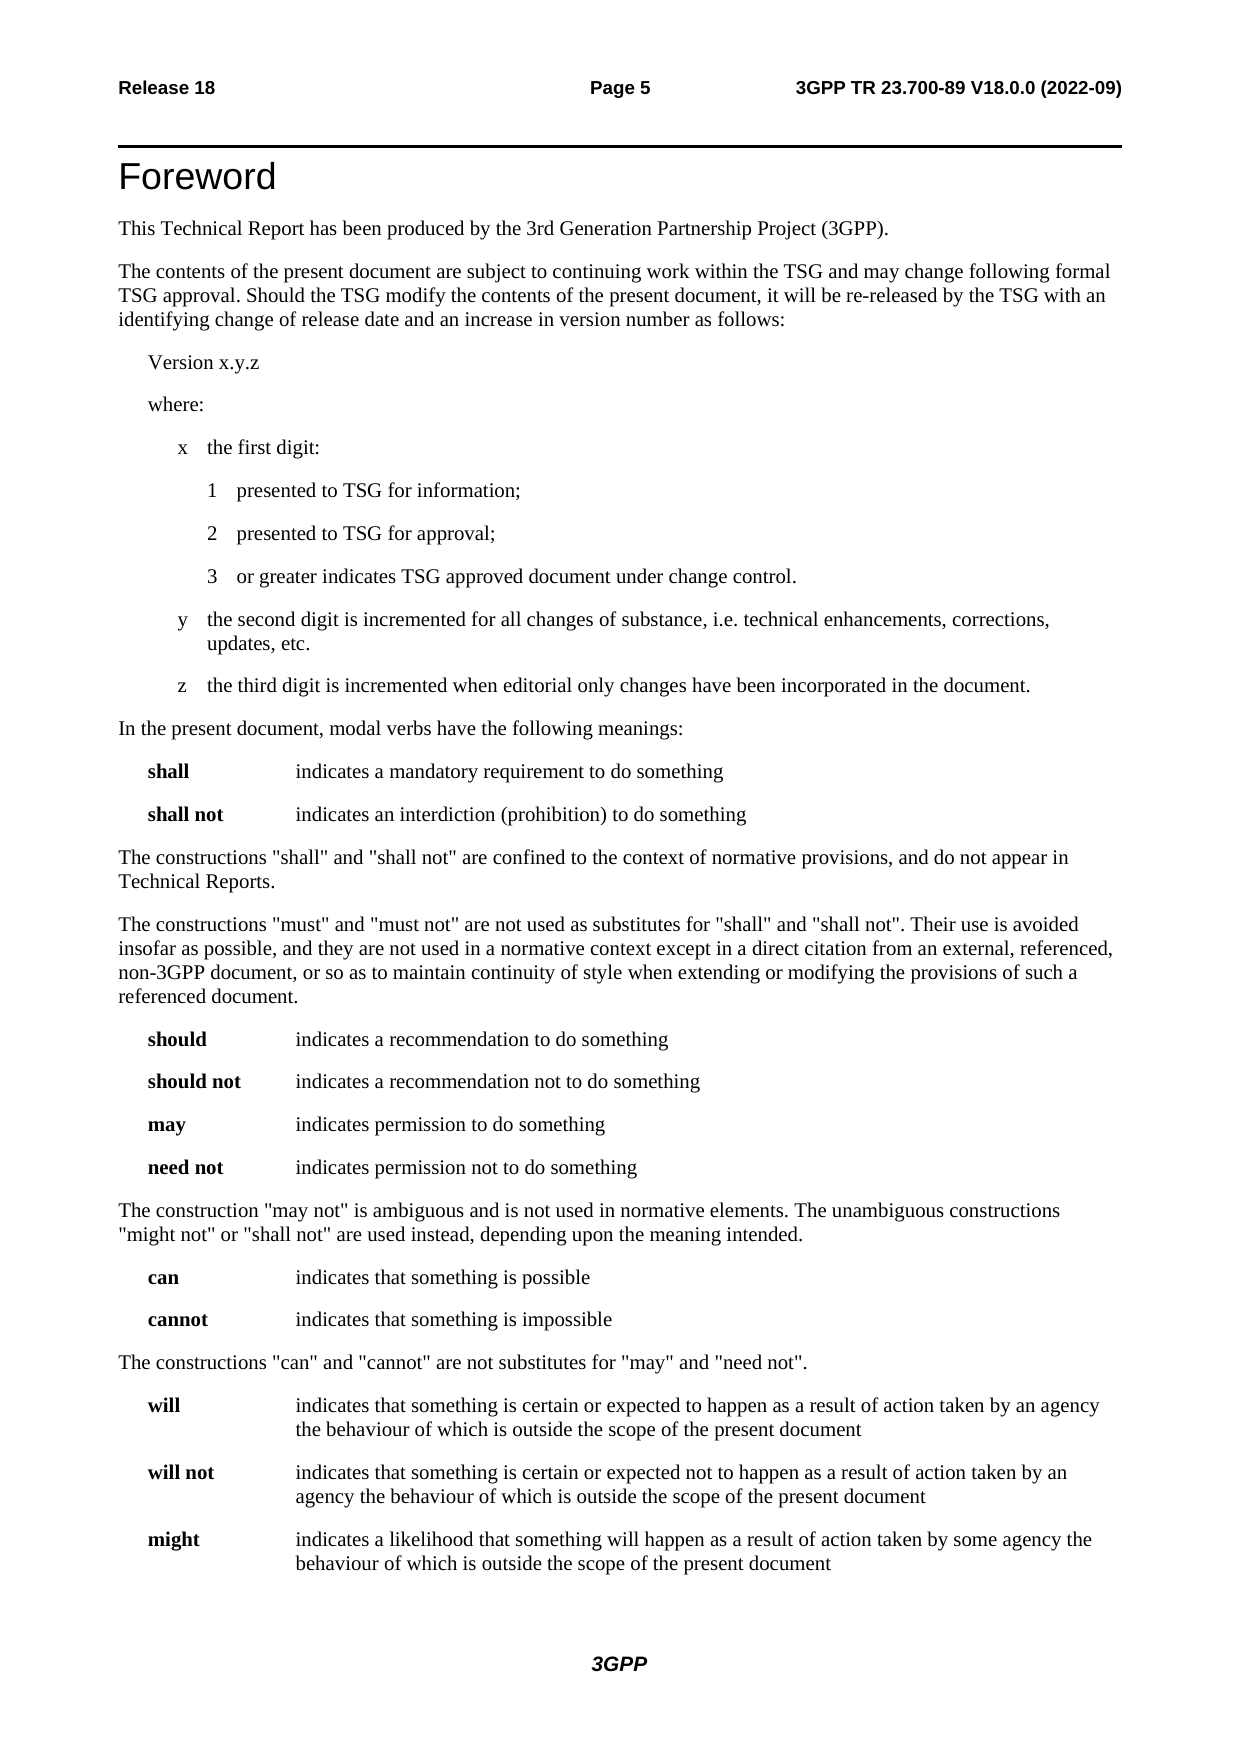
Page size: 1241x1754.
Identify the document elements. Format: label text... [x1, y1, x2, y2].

text This Technical Report has been produced by the 3rd Generation Partnership Project (3GPP). [118, 216, 1122, 240]
text x the first digit: [177, 435, 1122, 459]
text 3 or greater indicates TSG approved document under change control. [207, 564, 1122, 588]
text The constructions "shall" and "shall not" are confined to the context of normative provisions, and do not appear in Technical Reports. [118, 844, 1122, 893]
subtitle Foreword [118, 148, 1122, 197]
text shall not indicates an interdiction (prohibition) to do something [148, 802, 1122, 826]
text The constructions "can" and "cannot" are not substitutes for "may" and "need not". [118, 1350, 1122, 1374]
text where: [148, 392, 1122, 416]
text 2 presented to TSG for approval; [207, 521, 1122, 545]
text 1 presented to TSG for information; [207, 478, 1122, 502]
text should indicates a recommendation to do something [148, 1026, 1122, 1051]
text can indicates that something is possible [148, 1264, 1122, 1289]
text The construction "may not" is ambiguous and is not used in normative elements. The unambiguous constructions "might not" or "shall not" are used instead, depending upon the meaning intended. [118, 1198, 1122, 1246]
text The constructions "must" and "must not" are not used as substitutes for "shall" and "shall not". Their use is avoided insofar as possible, and they are not used in a normative context except in a direct citation from an external, referenced, non-3GPP document, or so as to maintain continuity of style when extending or modifying the provisions of such a referenced document. [118, 911, 1122, 1008]
text may indicates permission to do something [148, 1112, 1122, 1136]
text will indicates that something is certain or expected to happen as a result of action taken by an agency the behaviour of which is outside the scope of the present document [148, 1393, 1122, 1441]
text y the second digit is incremented for all changes of substance, i.e. technical enhancements, corrections, updates, etc. [177, 606, 1122, 654]
text shall indicates a mandatory requirement to do something [148, 759, 1122, 783]
text might indicates a likelihood that something will happen as a result of action taken by some agency the behaviour of which is outside the scope of the present document [148, 1527, 1122, 1575]
text In the present document, modal verbs have the following meanings: [118, 716, 1122, 740]
text should not indicates a recommendation not to do something [148, 1069, 1122, 1093]
text will not indicates that something is certain or expected not to happen as a result of action taken by an agency the behaviour of which is outside the scope of the present document [148, 1460, 1122, 1508]
text z the third digit is incremented when editorial only changes have been incorporated in the document. [177, 673, 1122, 697]
text need not indicates permission not to do something [148, 1155, 1122, 1179]
text The contents of the present document are subject to continuing work within the TSG and may change following formal TSG approval. Should the TSG modify the contents of the present document, it will be re-released by the TSG with an identifying change of release date and an increase in version number as follows: [118, 259, 1122, 331]
text Version x.y.z [148, 349, 1122, 374]
text cannot indicates that something is impossible [148, 1307, 1122, 1331]
